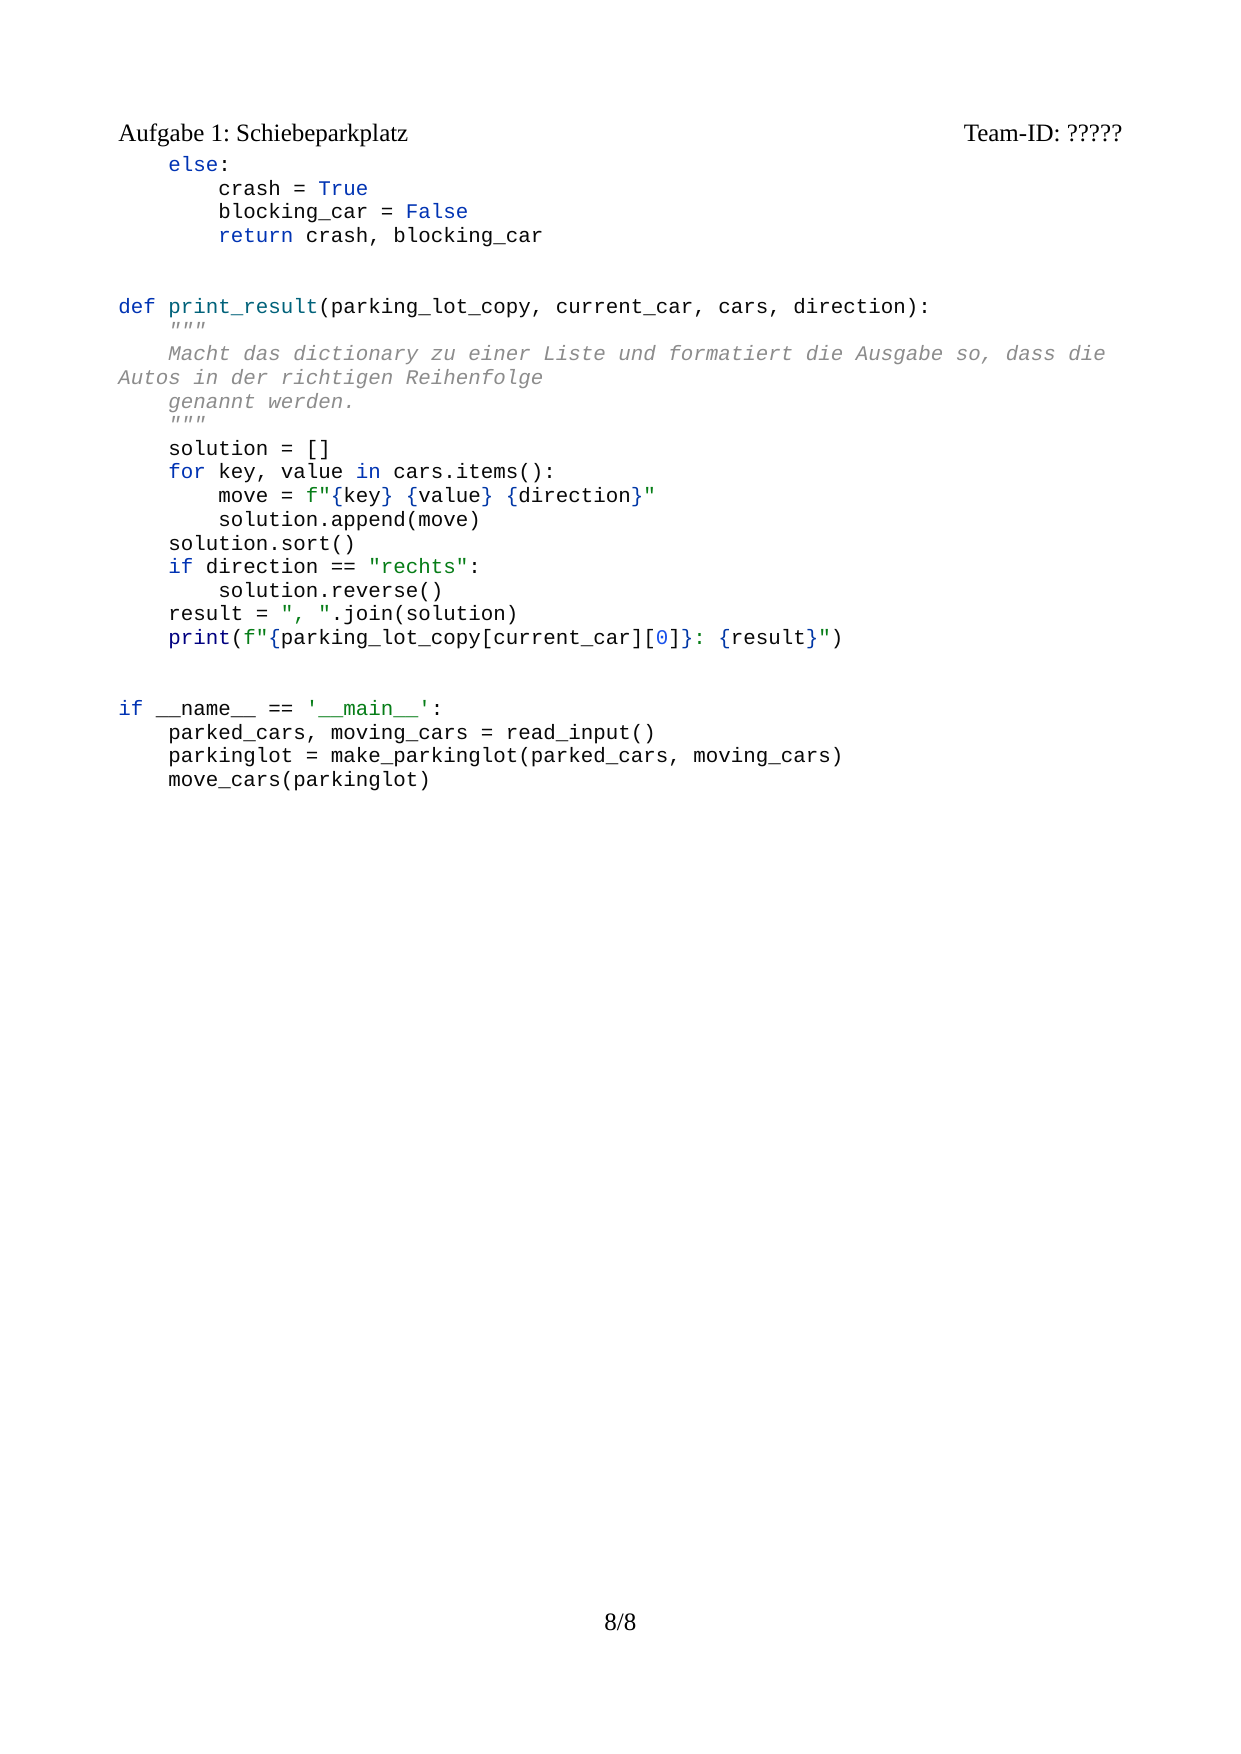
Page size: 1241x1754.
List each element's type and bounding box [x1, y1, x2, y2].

text [118, 154, 1122, 793]
